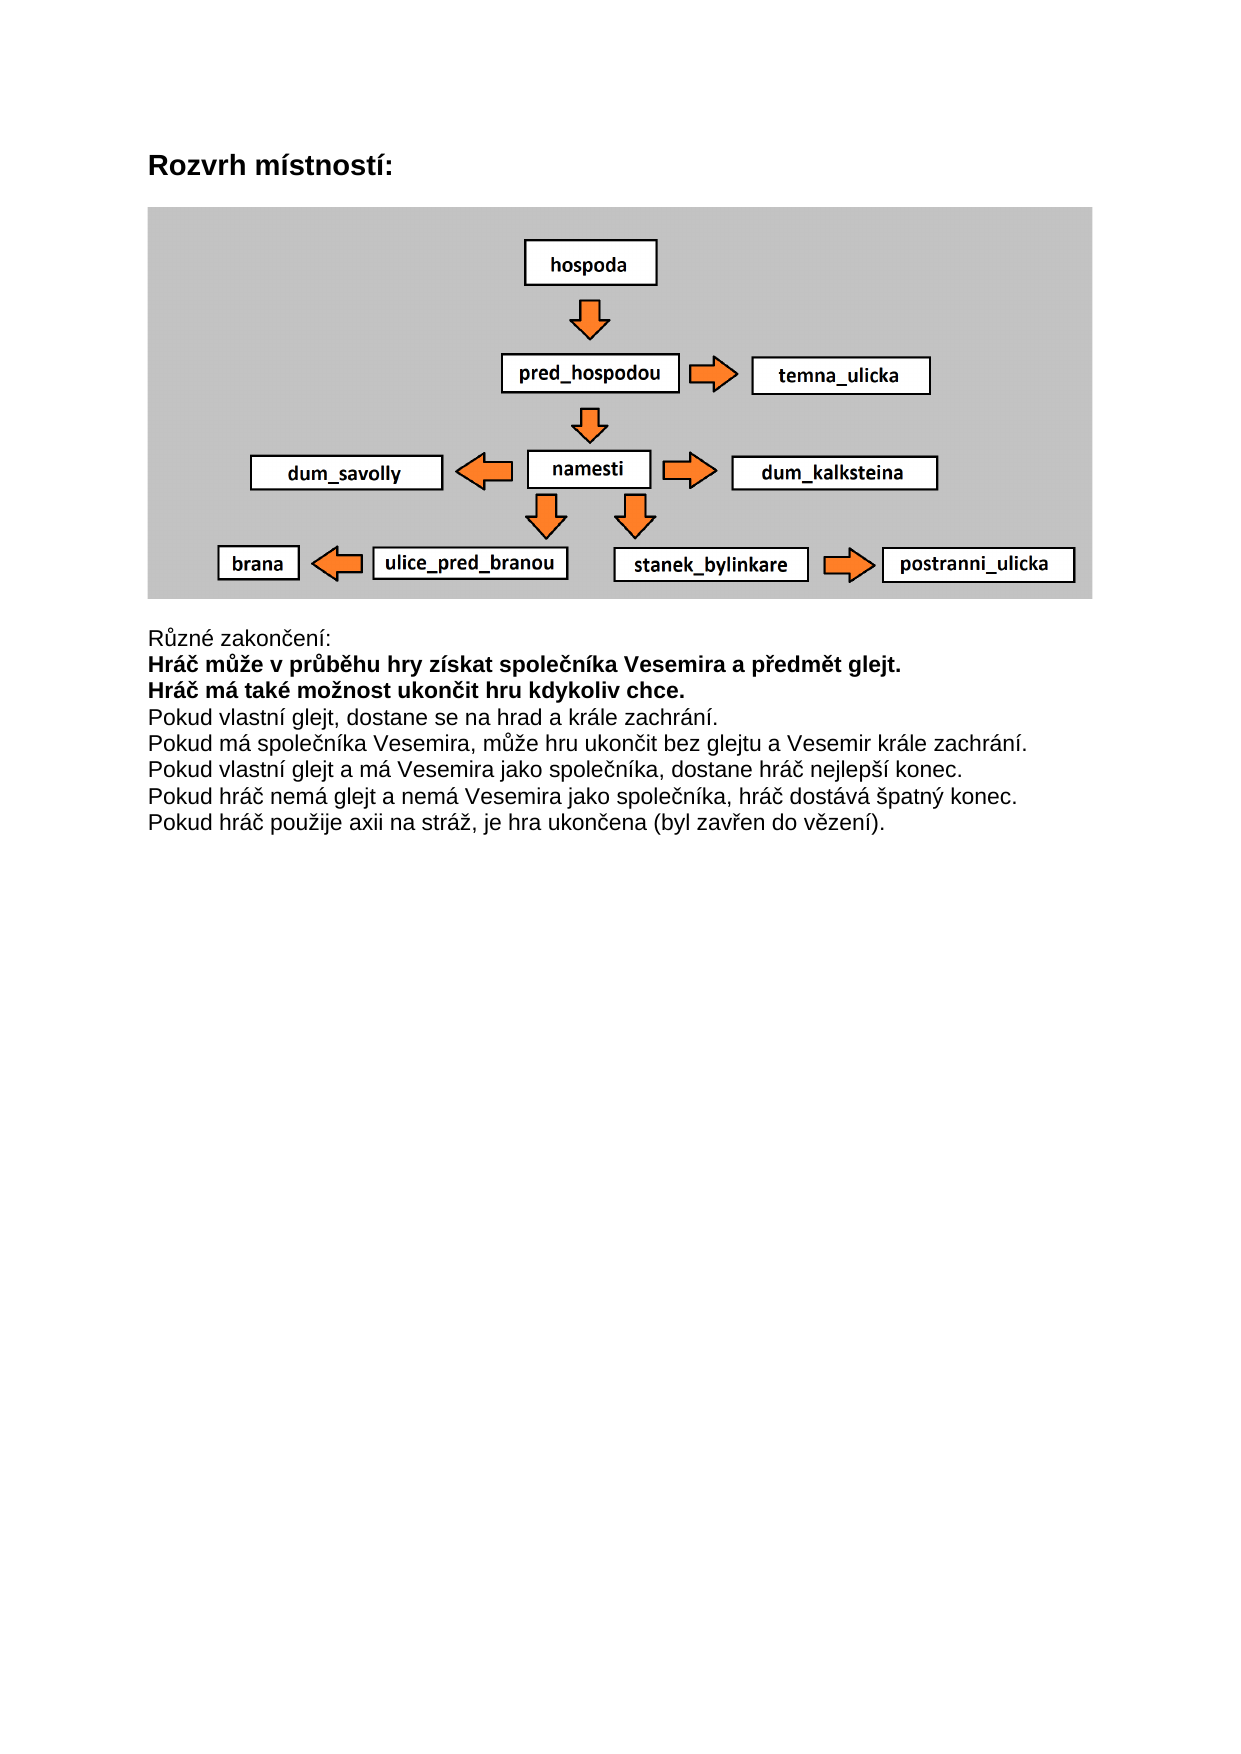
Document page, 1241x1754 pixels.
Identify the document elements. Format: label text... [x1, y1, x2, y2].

text Rozvrh místností: [148, 148, 1093, 181]
text Pokud hráč použije axii na stráž, je hra ukončena (byl zavřen do vězení). [148, 809, 1093, 835]
text Hráč má také možnost ukončit hru kdykoliv chce. [148, 677, 1093, 703]
text Pokud vlastní glejt, dostane se na hrad a krále zachrání. [148, 703, 1093, 730]
text Pokud vlastní glejt a má Vesemira jako společníka, dostane hráč nejlepší konec. [148, 756, 1093, 783]
text Různé zakončení: [148, 624, 1093, 651]
text Pokud má společníka Vesemira, může hru ukončit bez glejtu a Vesemir krále zachrání. [148, 730, 1093, 756]
text Pokud hráč nemá glejt a nemá Vesemira jako společníka, hráč dostává špatný konec. [148, 783, 1093, 809]
text Hráč může v průběhu hry získat společníka Vesemira a předmět glejt. [148, 651, 1093, 677]
picture [147, 207, 1093, 599]
